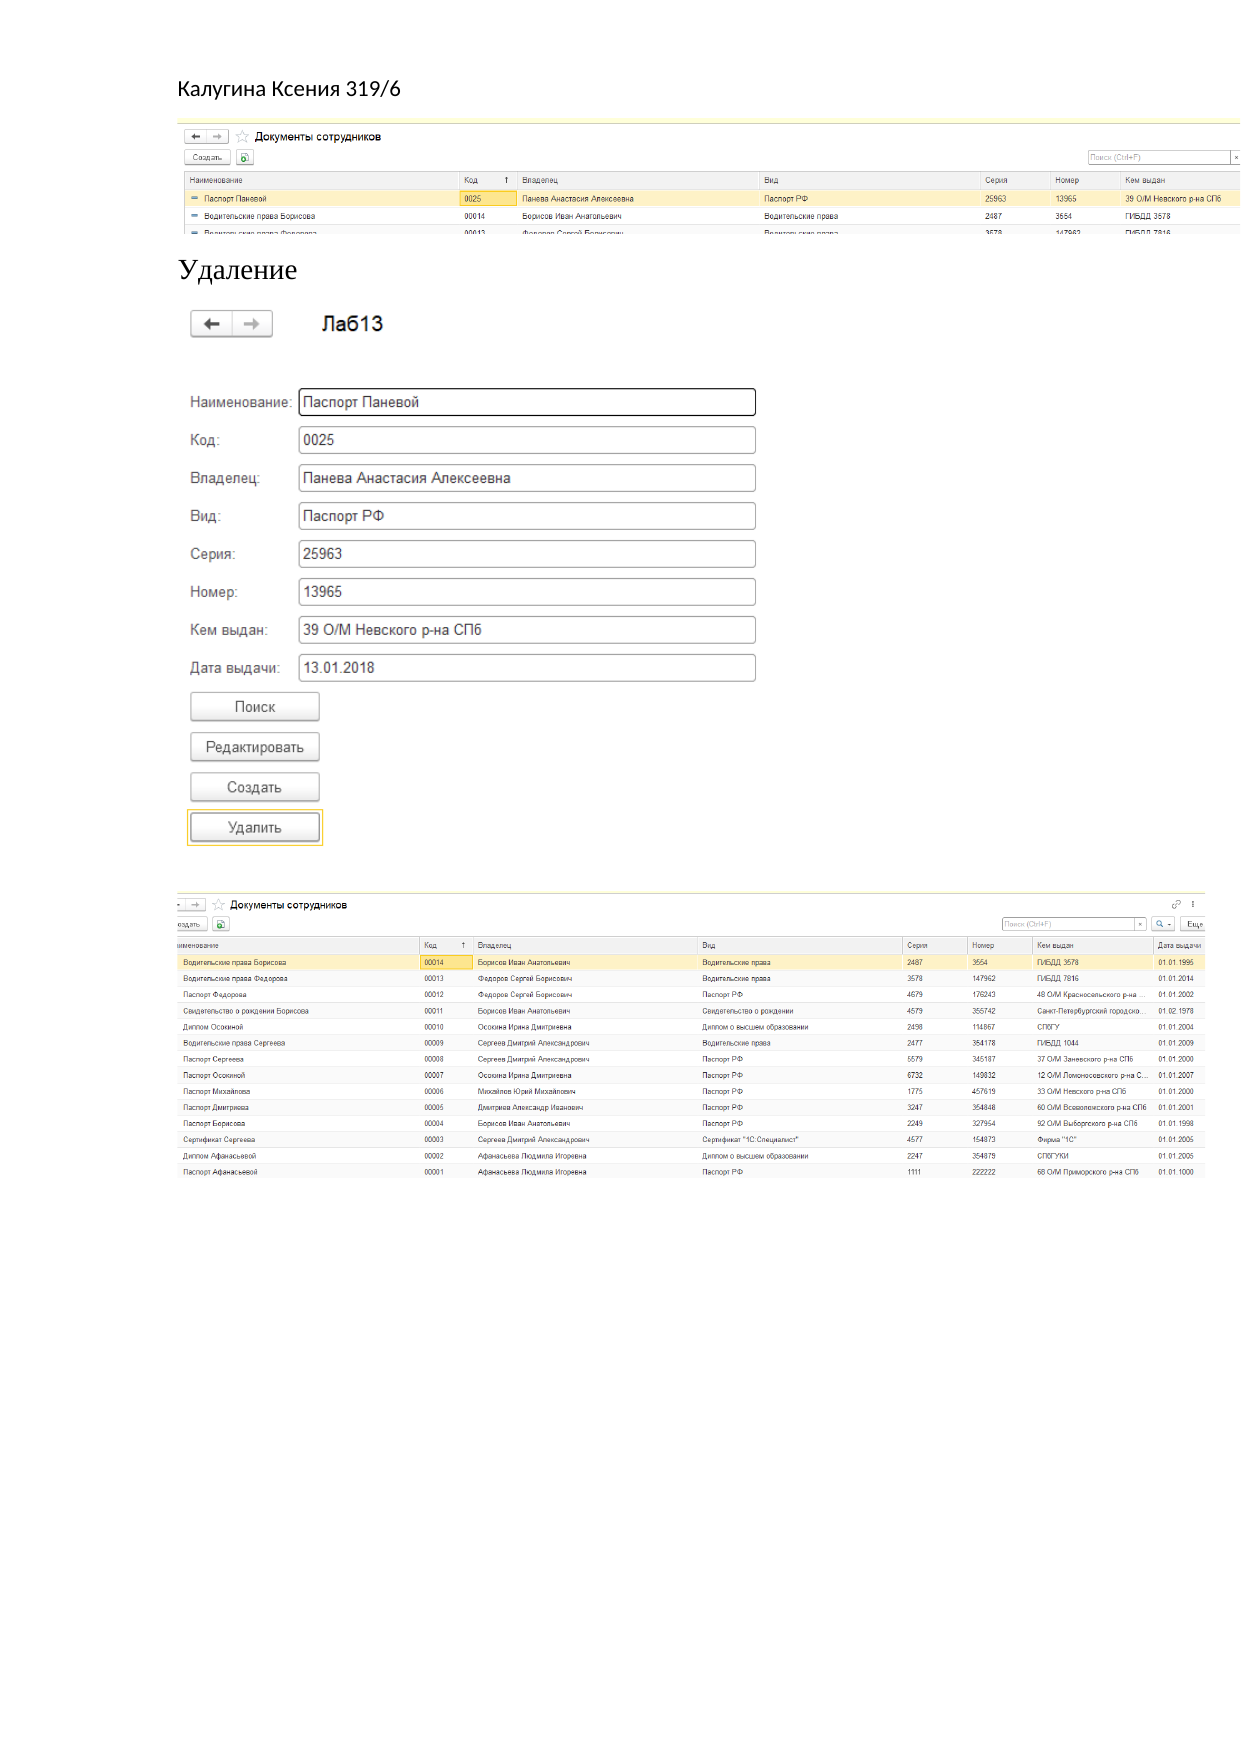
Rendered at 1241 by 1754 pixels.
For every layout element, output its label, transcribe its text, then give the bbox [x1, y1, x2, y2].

picture [177, 891, 1206, 1178]
text Удаление [177, 252, 1152, 286]
picture [177, 305, 757, 873]
picture [177, 118, 1241, 234]
